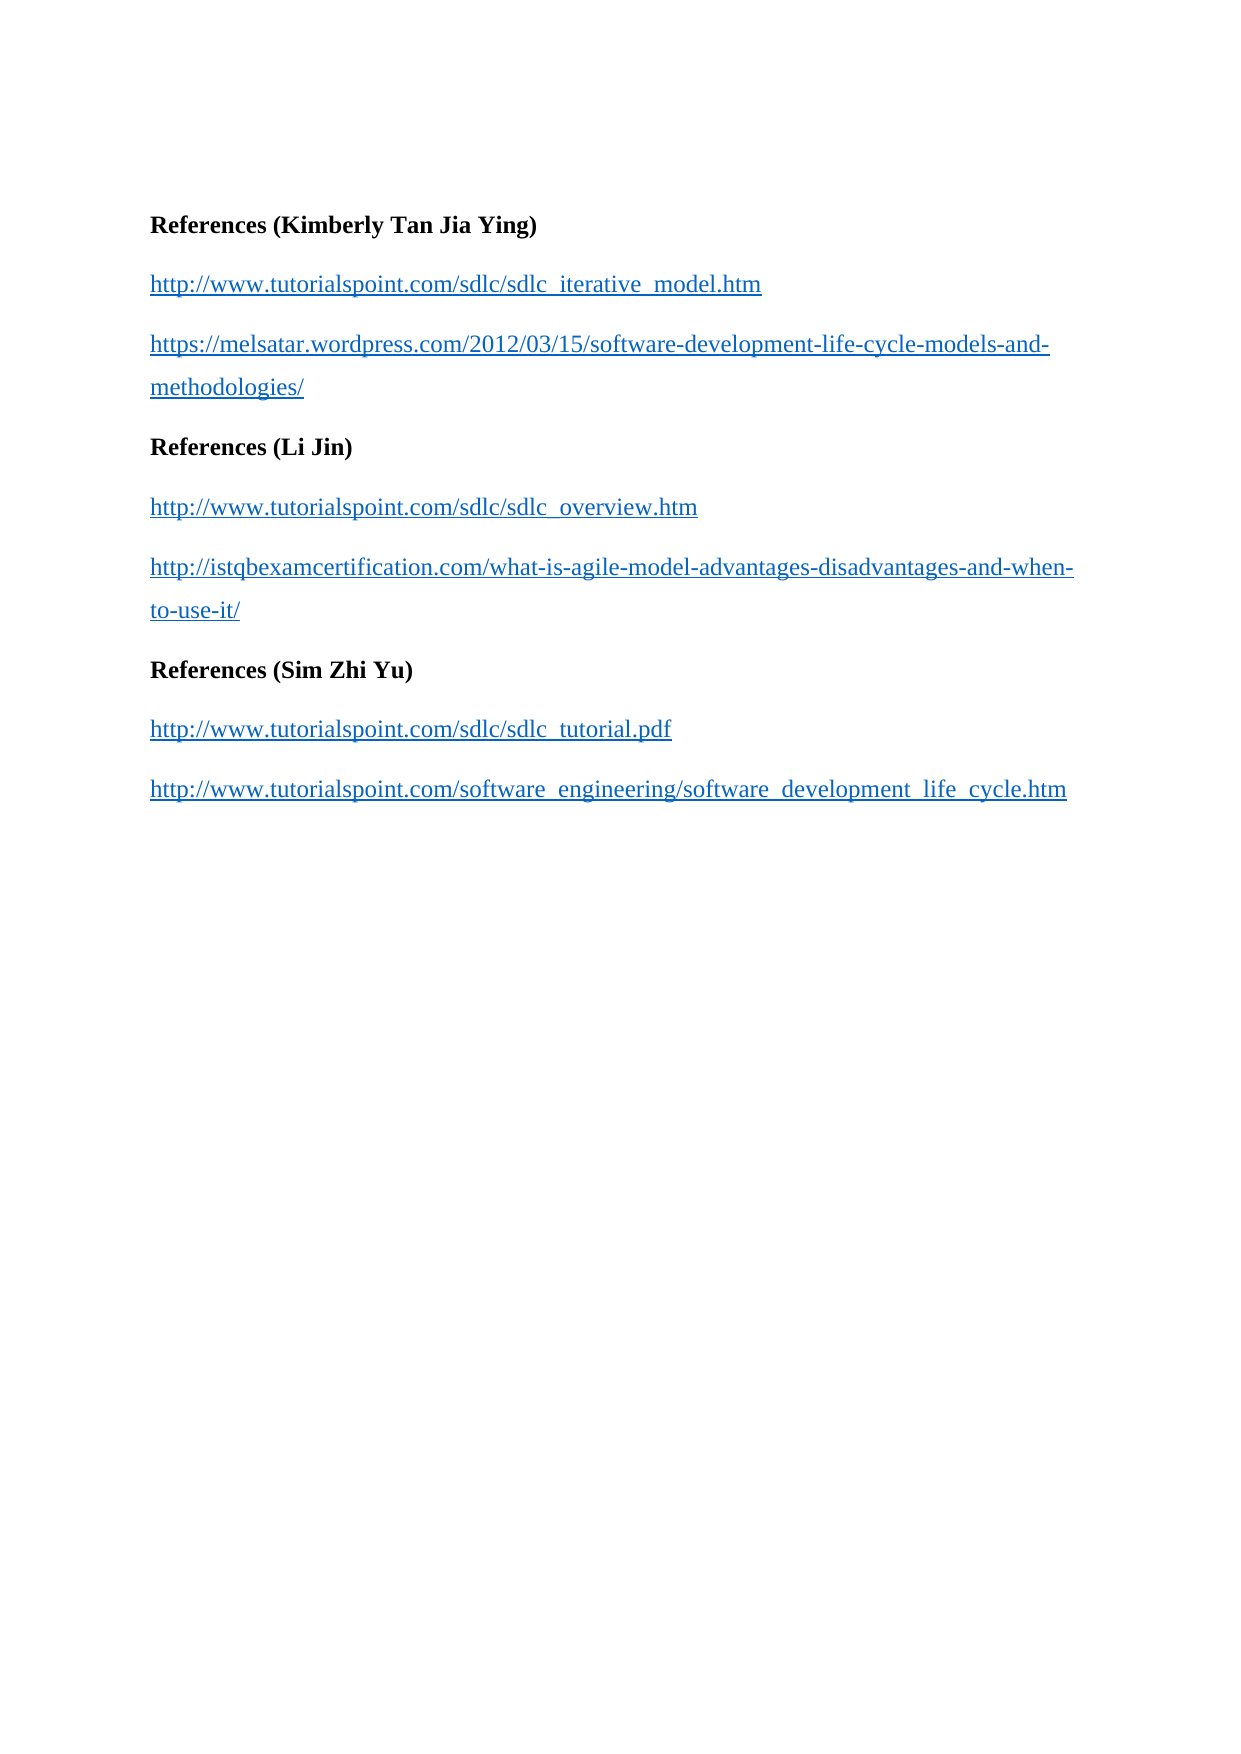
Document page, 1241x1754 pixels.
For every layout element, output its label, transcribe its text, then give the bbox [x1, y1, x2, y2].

text References (Li Jin) [150, 432, 1090, 461]
text https://melsatar.wordpress.com/2012/03/15/software-development-life-cycle-models-and-methodologies/ [150, 329, 1090, 401]
text http://istqbexamcertification.com/what-is-agile-model-advantages-disadvantages-and-when-to-use-it/ [150, 552, 1090, 624]
text References (Sim Zhi Yu) [150, 655, 1090, 683]
text http://www.tutorialspoint.com/sdlc/sdlc_iterative_model.htm [150, 269, 1090, 298]
text http://www.tutorialspoint.com/software_engineering/software_development_life_cycle.htm [150, 774, 1090, 803]
text http://www.tutorialspoint.com/sdlc/sdlc_tutorial.pdf [150, 714, 1090, 743]
text http://www.tutorialspoint.com/sdlc/sdlc_overview.htm [150, 492, 1090, 521]
text References (Kimberly Tan Jia Ying) [150, 210, 1090, 238]
